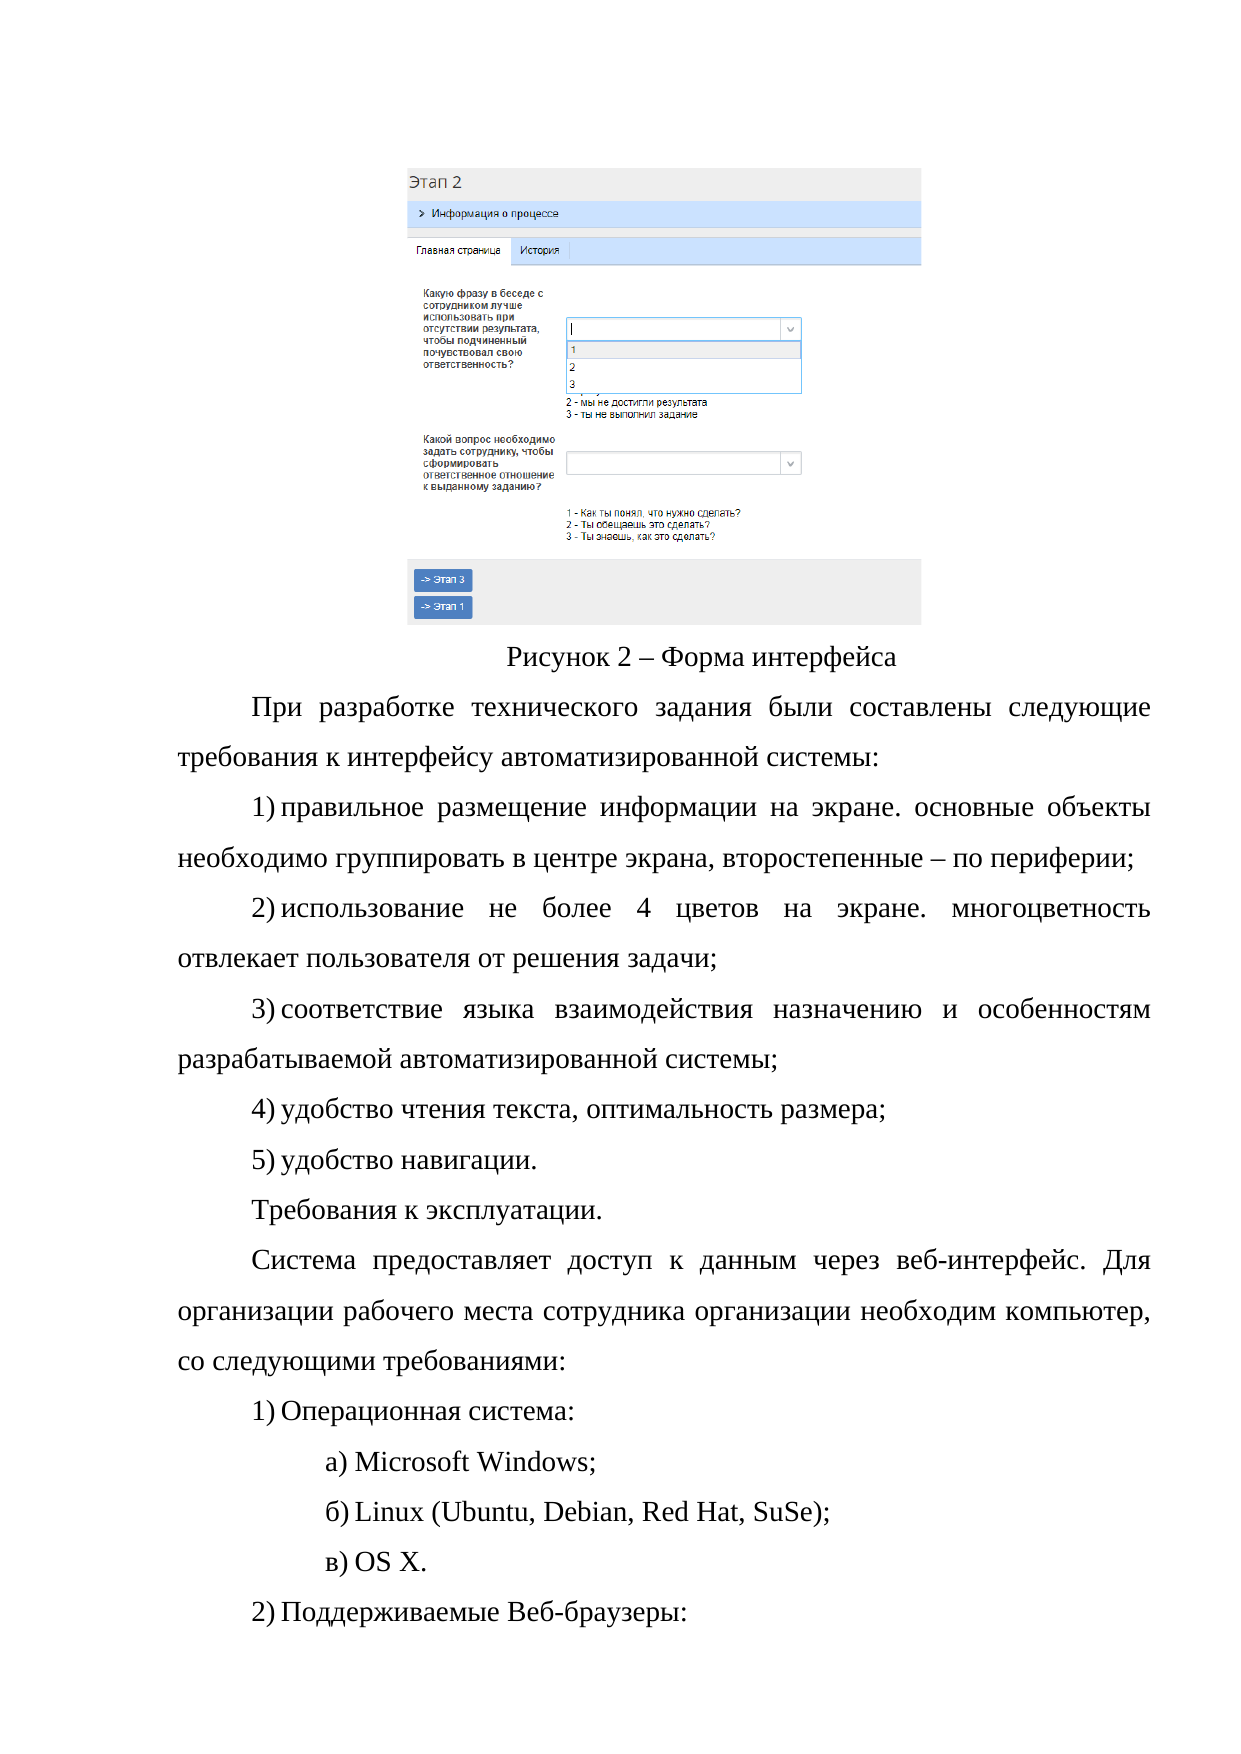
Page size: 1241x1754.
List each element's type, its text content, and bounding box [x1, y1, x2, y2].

list OS X. [251, 1544, 1152, 1578]
list правильное размещение информации на экране. основные объекты необходимо группировать в центре экрана, второстепенные – по периферии; [177, 789, 1152, 873]
text Система предоставляет доступ к данным через веб-интерфейс. Для организации рабочего места сотрудника организации необходим компьютер, со следующими требованиями: [177, 1242, 1152, 1377]
list удобство чтения текста, оптимальность размера; [177, 1091, 1152, 1125]
list удобство навигации. [177, 1142, 1152, 1175]
list Операционная система: [177, 1393, 1152, 1427]
list использование не более 4 цветов на экране. многоцветность отвлекает пользователя от решения задачи; [177, 890, 1152, 974]
list соответствие языка взаимодействия назначению и особенностям разрабатываемой автоматизированной системы; [177, 991, 1152, 1075]
text При разработке технического задания были составлены следующие требования к интерфейсу автоматизированной системы: [177, 689, 1152, 773]
text Требования к эксплуатации. [177, 1192, 1152, 1226]
text Рисунок 2 – Форма интерфейса [177, 639, 1152, 672]
list Поддерживаемые Веб-браузеры: [177, 1594, 1152, 1628]
list Linux (Ubuntu, Debian, Red Hat, SuSe); [251, 1494, 1152, 1527]
list Microsoft Windows; [251, 1444, 1152, 1477]
picture [407, 168, 922, 625]
